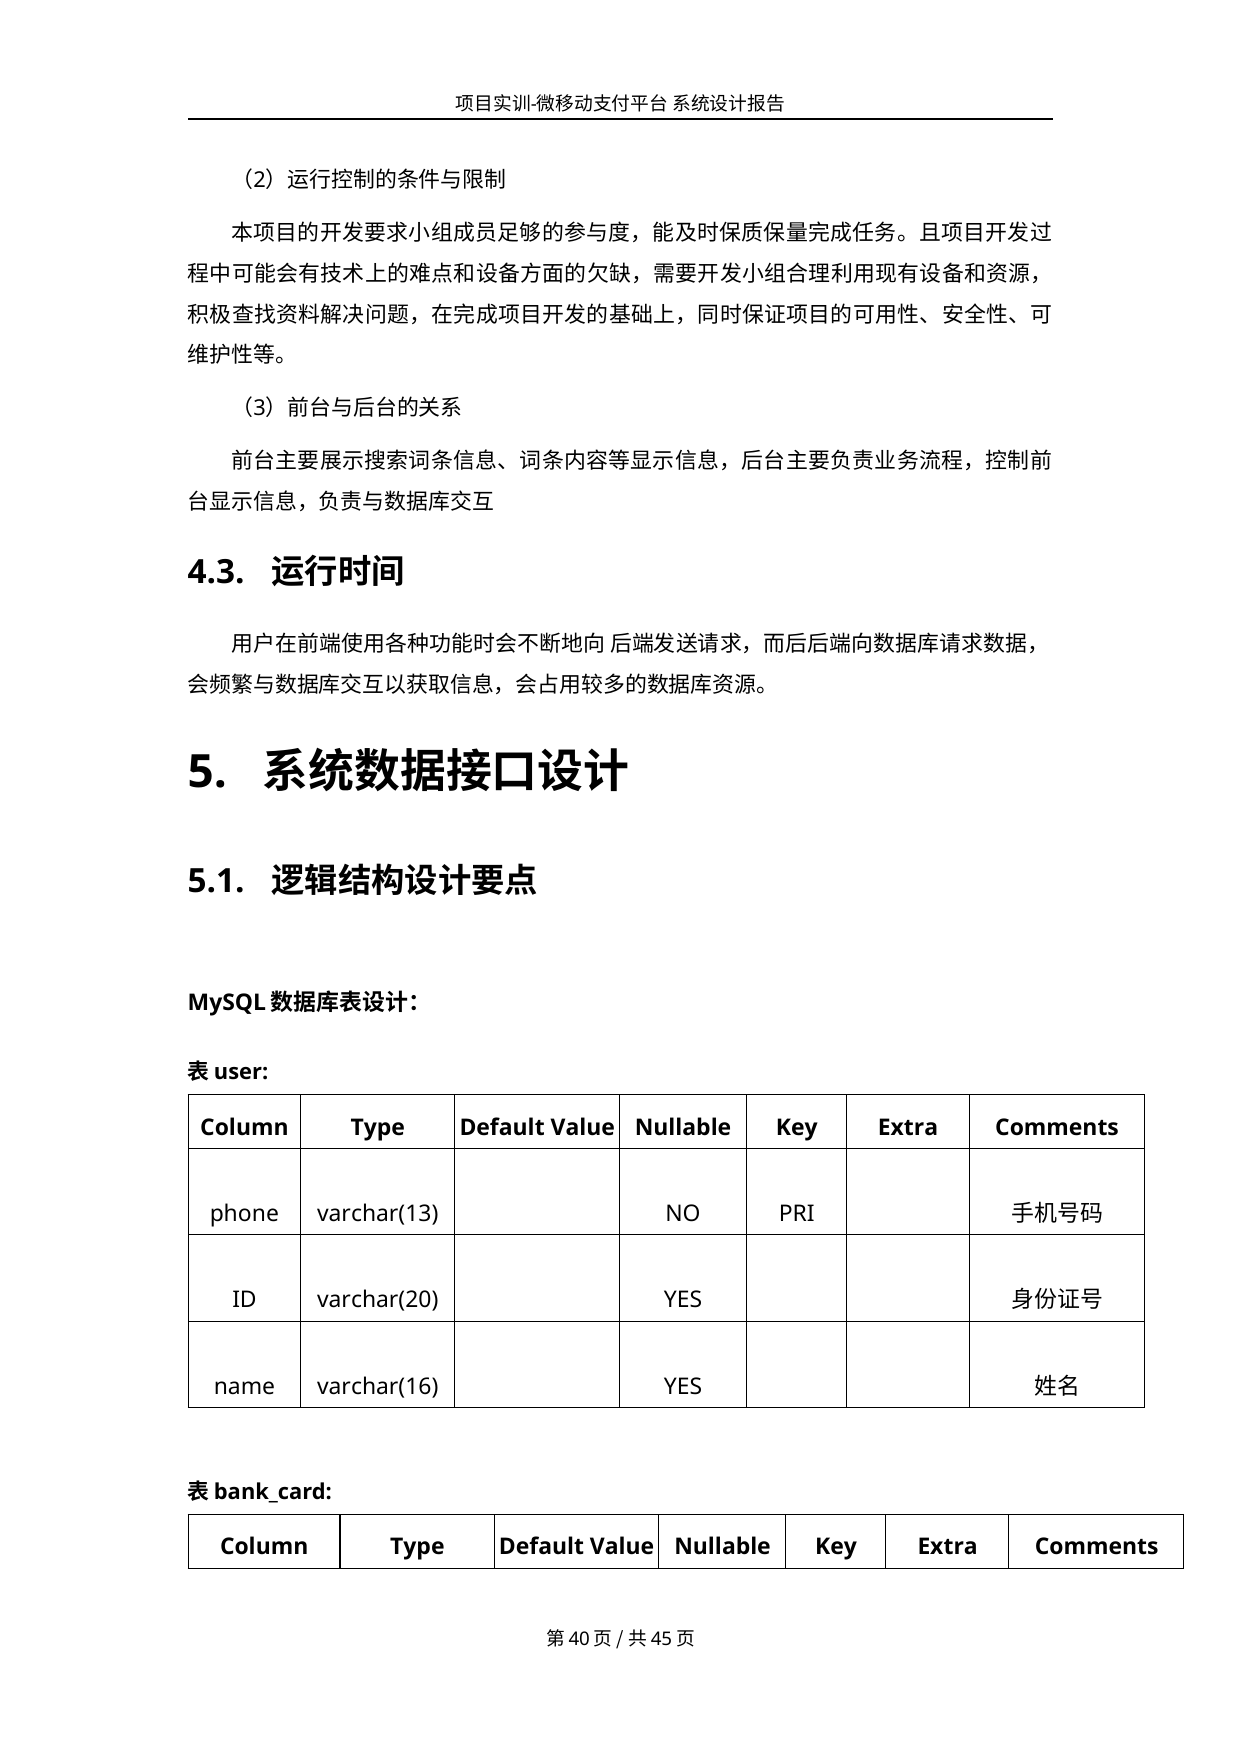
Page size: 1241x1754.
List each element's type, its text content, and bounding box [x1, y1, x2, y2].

table_cell [747, 1235, 846, 1321]
table_header Default Value [455, 1095, 619, 1148]
table_cell name [189, 1322, 300, 1407]
table_header Comments [1009, 1515, 1183, 1568]
subtitle 运行时间 [187, 536, 1053, 601]
table_cell 手机号码 [970, 1149, 1144, 1234]
text MySQL数据库表设计： [187, 968, 1053, 1033]
table_header Type [301, 1095, 454, 1148]
table_header Column [189, 1095, 300, 1148]
text （3）前台与后台的关系 [187, 390, 1053, 422]
table_cell ID [189, 1235, 300, 1321]
table_cell varchar(16) [301, 1322, 454, 1407]
table_header Comments [970, 1095, 1144, 1148]
table_cell varchar(20) [301, 1235, 454, 1321]
table_cell PRI [747, 1149, 846, 1234]
text 表user: [187, 1054, 1053, 1086]
table_cell [455, 1235, 619, 1321]
table_cell [747, 1322, 846, 1407]
table_cell NO [620, 1149, 746, 1234]
text 用户在前端使用各种功能时会不断地向 后端发送请求，而后后端向数据库请求数据，会频繁与数据库交互以获取信息，会占用较多的数据库资源。 [187, 626, 1053, 699]
table_header Key [747, 1095, 846, 1148]
text 表bank_card: [187, 1473, 1053, 1506]
table_header Column [189, 1515, 339, 1568]
table_cell YES [620, 1235, 746, 1321]
table_header Nullable [620, 1095, 746, 1148]
table_header Default Value [495, 1515, 658, 1568]
table_cell 身份证号 [970, 1235, 1144, 1321]
table_cell 姓名 [970, 1322, 1144, 1407]
subtitle 逻辑结构设计要点 [187, 846, 1053, 911]
table_cell [455, 1322, 619, 1407]
text 本项目的开发要求小组成员足够的参与度，能及时保质保量完成任务。且项目开发过程中可能会有技术上的难点和设备方面的欠缺，需要开发小组合理利用现有设备和资源，积极查找资料解决问题，在完成项目开发的基础上，同时保证项目的可用性、安全性、可维护性等。 [187, 215, 1053, 369]
table_cell YES [620, 1322, 746, 1407]
text 前台主要展示搜索词条信息、词条内容等显示信息，后台主要负责业务流程，控制前台显示信息，负责与数据库交互 [187, 443, 1053, 516]
table_cell phone [189, 1149, 300, 1234]
table_cell varchar(13) [301, 1149, 454, 1234]
table_cell [847, 1322, 969, 1407]
table_header Nullable [659, 1515, 785, 1568]
table_header Key [786, 1515, 885, 1568]
table_header Extra [847, 1095, 969, 1148]
table_cell [847, 1235, 969, 1321]
subtitle 系统数据接口设计 [187, 719, 1053, 817]
table_header Type [341, 1515, 494, 1568]
text （2）运行控制的条件与限制 [187, 162, 1053, 194]
table_header Extra [886, 1515, 1008, 1568]
table_cell [847, 1149, 969, 1234]
table_cell [455, 1149, 619, 1234]
